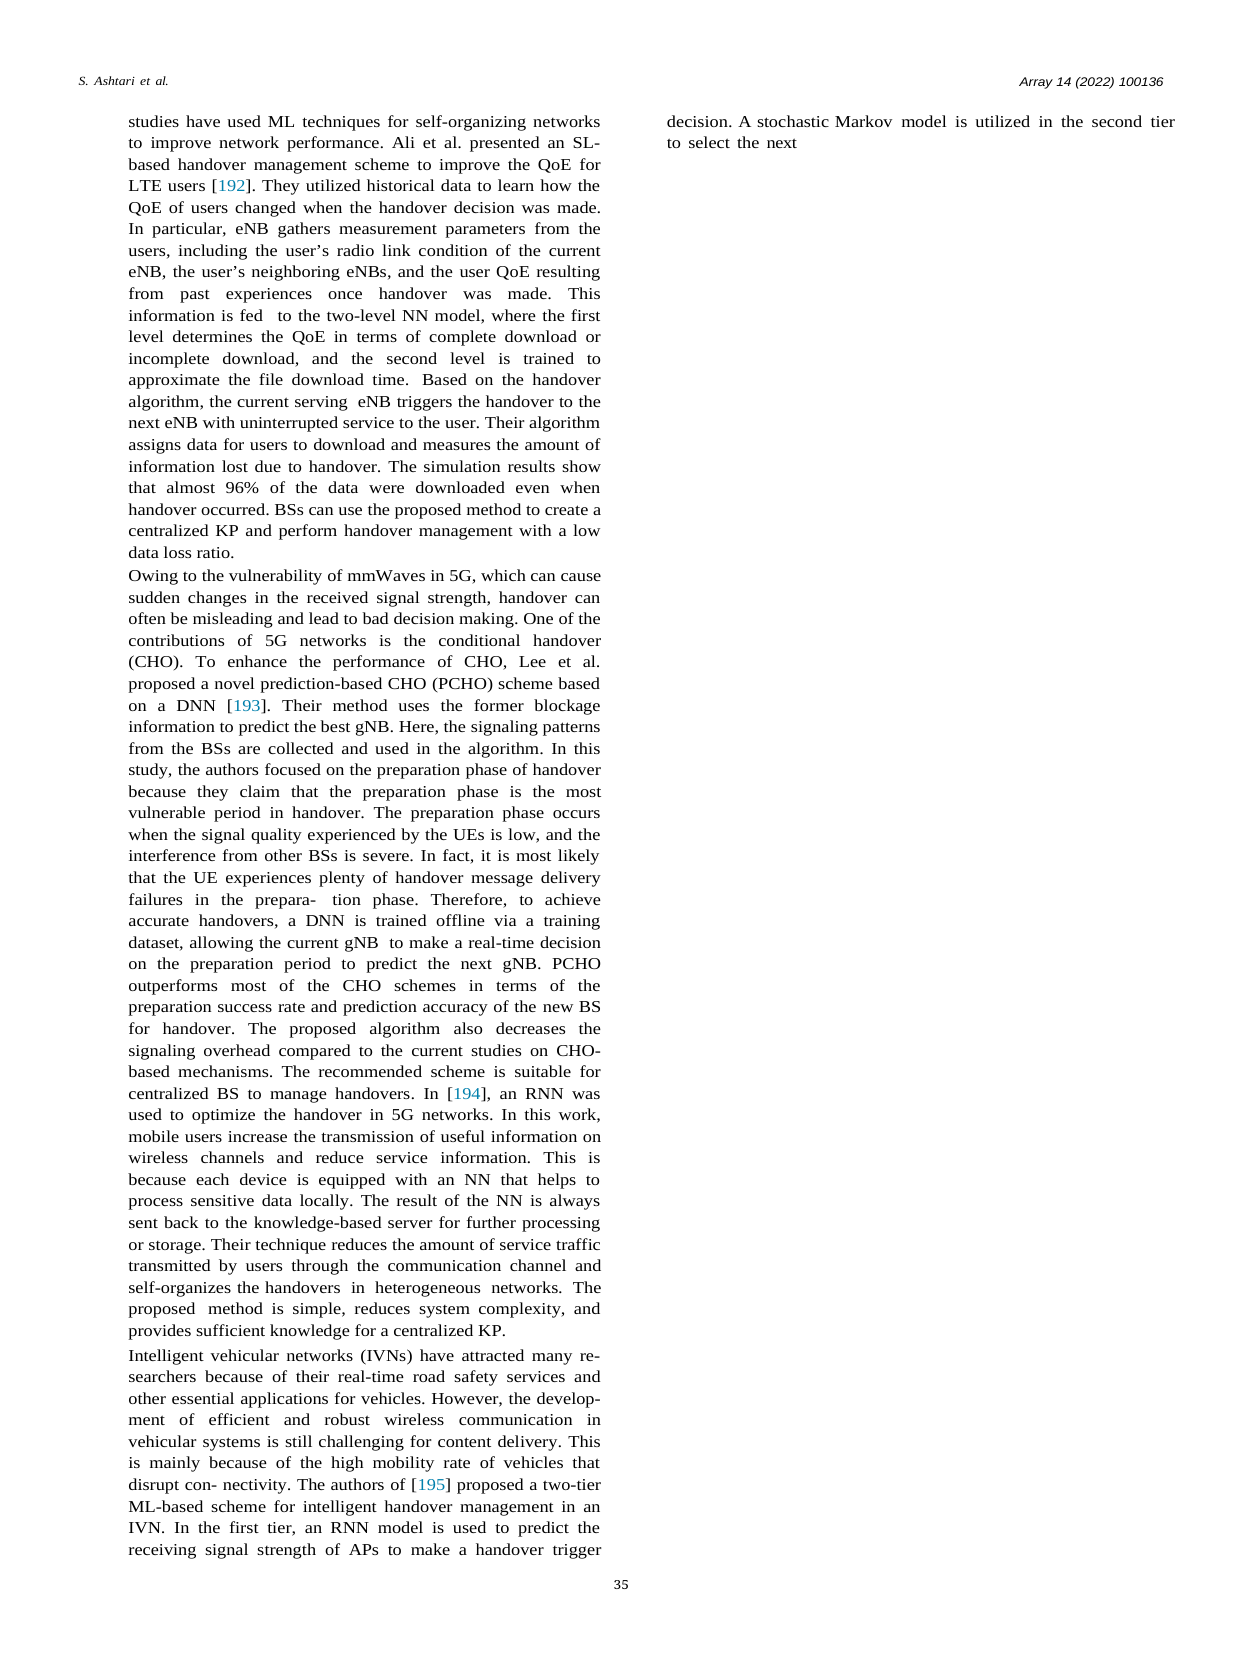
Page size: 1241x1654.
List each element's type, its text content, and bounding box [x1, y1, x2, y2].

text Owing to the vulnerability of mmWaves in 5G, which can cause sudden changes in the received signal strength, handover can often be misleading and lead to bad decision making. One of the contributions of 5G networks is the conditional handover (CHO). To enhance the performance of CHO, Lee et al. proposed a novel prediction-based CHO (PCHO) scheme based on a DNN [193]. Their method uses the former blockage information to predict the best gNB. Here, the signaling patterns from the BSs are collected and used in the algorithm. In this study, the authors focused on the preparation phase of handover because they claim that the preparation phase is the most vulnerable period in handover. The preparation phase occurs when the signal quality experienced by the UEs is low, and the interference from other BSs is severe. In fact, it is most likely that the UE experiences plenty of handover message delivery failures in the prepara- tion phase. Therefore, to achieve accurate handovers, a DNN is trained offline via a training dataset, allowing the current gNB to make a real-time decision on the preparation period to predict the next gNB. PCHO outperforms most of the CHO schemes in terms of the preparation success rate and prediction accuracy of the new BS for handover. The proposed algorithm also decreases the signaling overhead compared to the current studies on CHO- based mechanisms. The recommended scheme is suitable for centralized BS to manage handovers. In [194], an RNN was used to optimize the handover in 5G networks. In this work, mobile users increase the transmission of useful information on wireless channels and reduce service information. This is because each device is equipped with an NN that helps to process sensitive data locally. The result of the NN is always sent back to the knowledge-based server for further processing or storage. Their technique reduces the amount of service traffic transmitted by users through the communication channel and self-organizes the handovers in heterogeneous networks. The proposed method is simple, reduces system complexity, and provides sufficient knowledge for a centralized KP. [128, 566, 601, 1340]
picture [437, 1479, 444, 1485]
text studies have used ML techniques for self-organizing networks to improve network performance. Ali et al. presented an SL- based handover management scheme to improve the QoE for LTE users [192]. They utilized historical data to learn how the QoE of users changed when the handover decision was made. In particular, eNB gathers measurement parameters from the users, including the user’s radio link condition of the current eNB, the user’s neighboring eNBs, and the user QoE resulting from past experiences once handover was made. This information is fed to the two-level NN model, where the first level determines the QoE in terms of complete download or incomplete download, and the second level is trained to approximate the file download time. Based on the handover algorithm, the current serving eNB triggers the handover to the next eNB with uninterrupted service to the user. Their algorithm assigns data for users to download and measures the amount of information lost due to handover. The simulation results show that almost 96% of the data were downloaded even when handover occurred. BSs can use the proposed method to create a centralized KP and perform handover management with a low data loss ratio. [128, 111, 601, 562]
text Intelligent vehicular networks (IVNs) have attracted many re- searchers because of their real-time road safety services and other essential applications for vehicles. However, the develop- ment of efficient and robust wireless communication in vehicular systems is still challenging for content delivery. This is mainly because of the high mobility rate of vehicles that disrupt con- nectivity. The authors of [195] proposed a two-tier ML-based scheme for intelligent handover management in an IVN. In the first tier, an RNN model is used to predict the receiving signal strength of APs to make a handover trigger decision. A stochastic Markov model is utilized in the second tier to select the next [128, 1345, 601, 1559]
